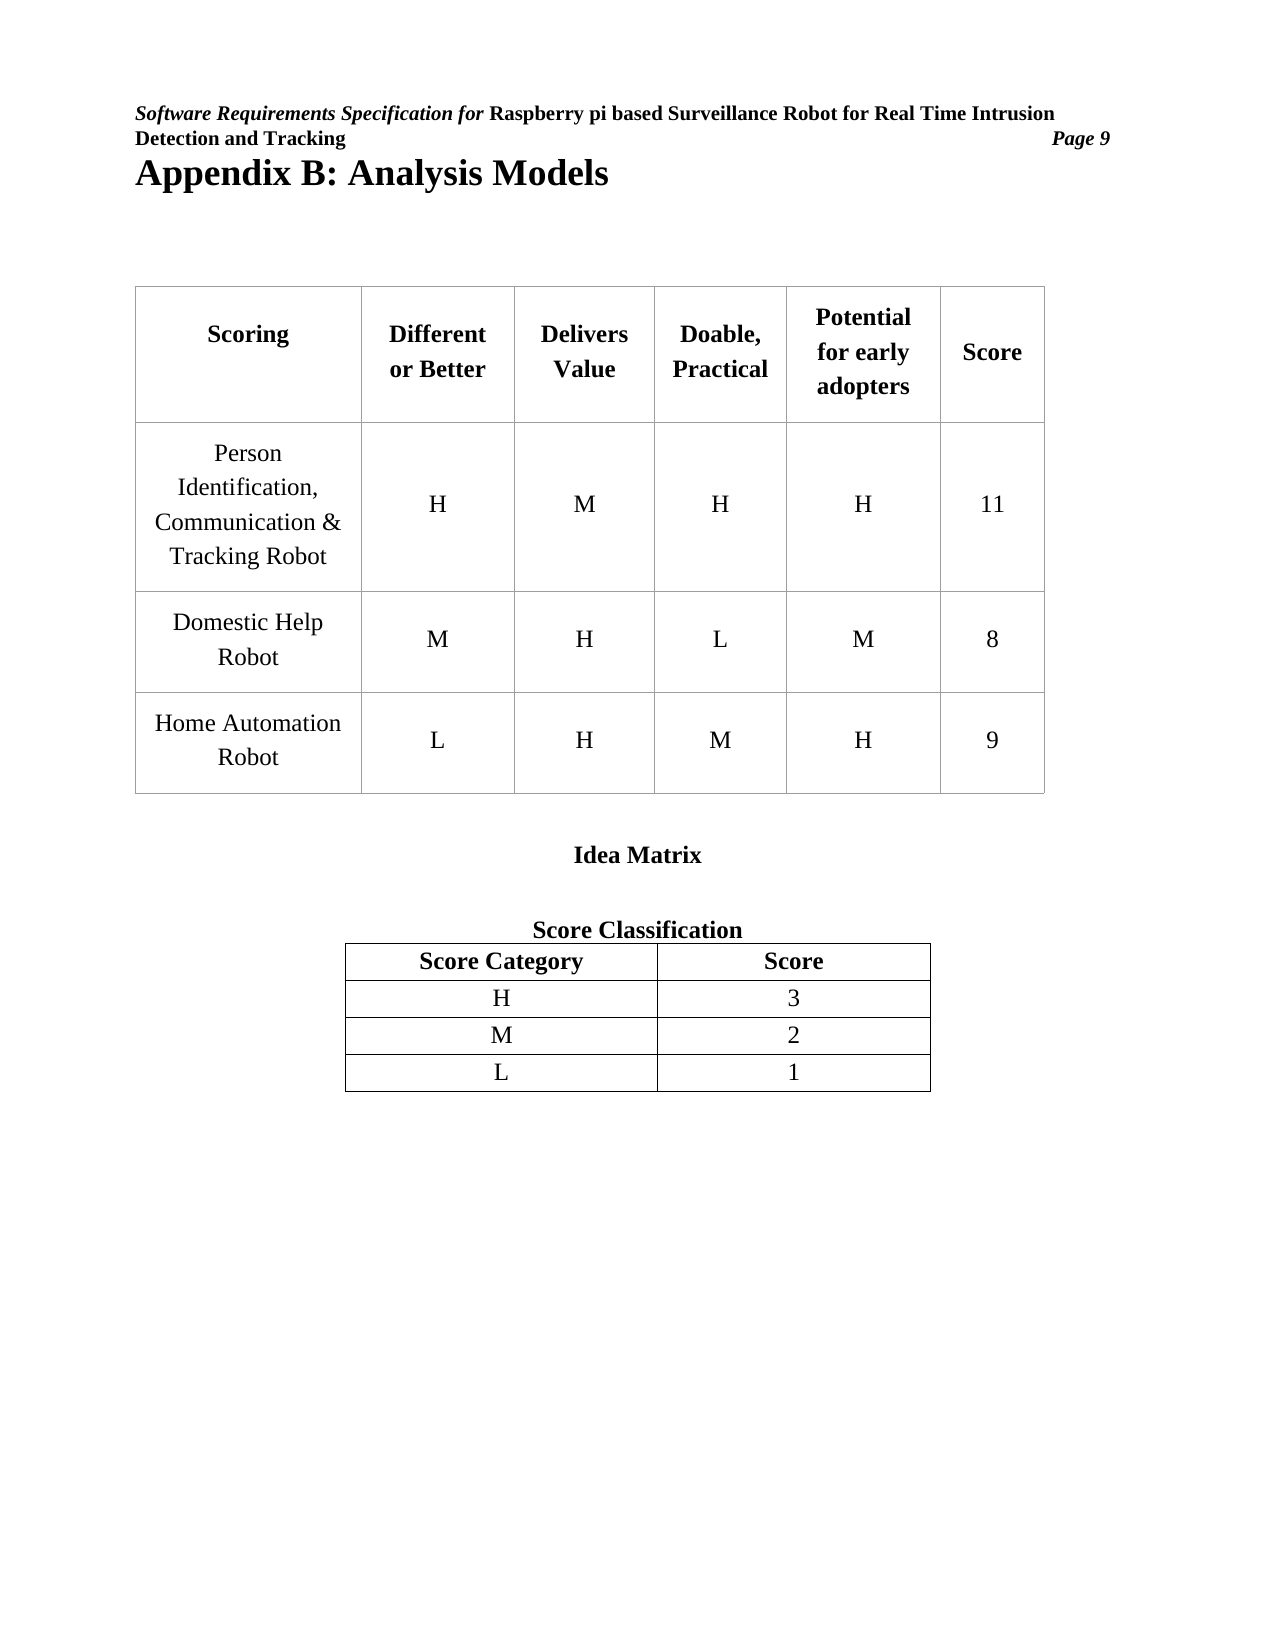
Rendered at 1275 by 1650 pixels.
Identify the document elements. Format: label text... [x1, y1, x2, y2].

table_cell L [346, 1055, 657, 1091]
table_cell Home Automation Robot [136, 693, 361, 793]
text Appendix B: Analysis Models [135, 150, 1140, 193]
table_header Score [941, 287, 1044, 421]
table_cell Domestic Help Robot [136, 592, 361, 692]
table_header Delivers Value [515, 287, 654, 421]
table_header Different or Better [362, 287, 514, 421]
table_cell M [346, 1018, 657, 1054]
table_header Score [658, 944, 930, 980]
table_cell H [515, 693, 654, 793]
table_cell 2 [658, 1018, 930, 1054]
table_cell H [515, 592, 654, 692]
table_cell M [655, 693, 786, 793]
table_cell 11 [941, 423, 1044, 591]
table_header Score Category [346, 944, 657, 980]
table_cell M [515, 423, 654, 591]
table_cell H [362, 423, 514, 591]
text Idea Matrix [135, 843, 1140, 868]
table_cell M [362, 592, 514, 692]
table_cell 8 [941, 592, 1044, 692]
table_cell M [787, 592, 940, 692]
table_header Scoring [136, 287, 361, 421]
table_cell 9 [941, 693, 1044, 793]
table_header Potential for early adopters [787, 287, 940, 421]
table_cell L [655, 592, 786, 692]
table_cell H [787, 693, 940, 793]
table_cell H [346, 981, 657, 1017]
table_cell 1 [658, 1055, 930, 1091]
table_header Doable, Practical [655, 287, 786, 421]
table_cell H [787, 423, 940, 591]
table_cell Person Identification, Communication & Tracking Robot [136, 423, 361, 591]
table_cell L [362, 693, 514, 793]
table_cell H [655, 423, 786, 591]
text Score Classification [135, 918, 1140, 943]
table_cell 3 [658, 981, 930, 1017]
